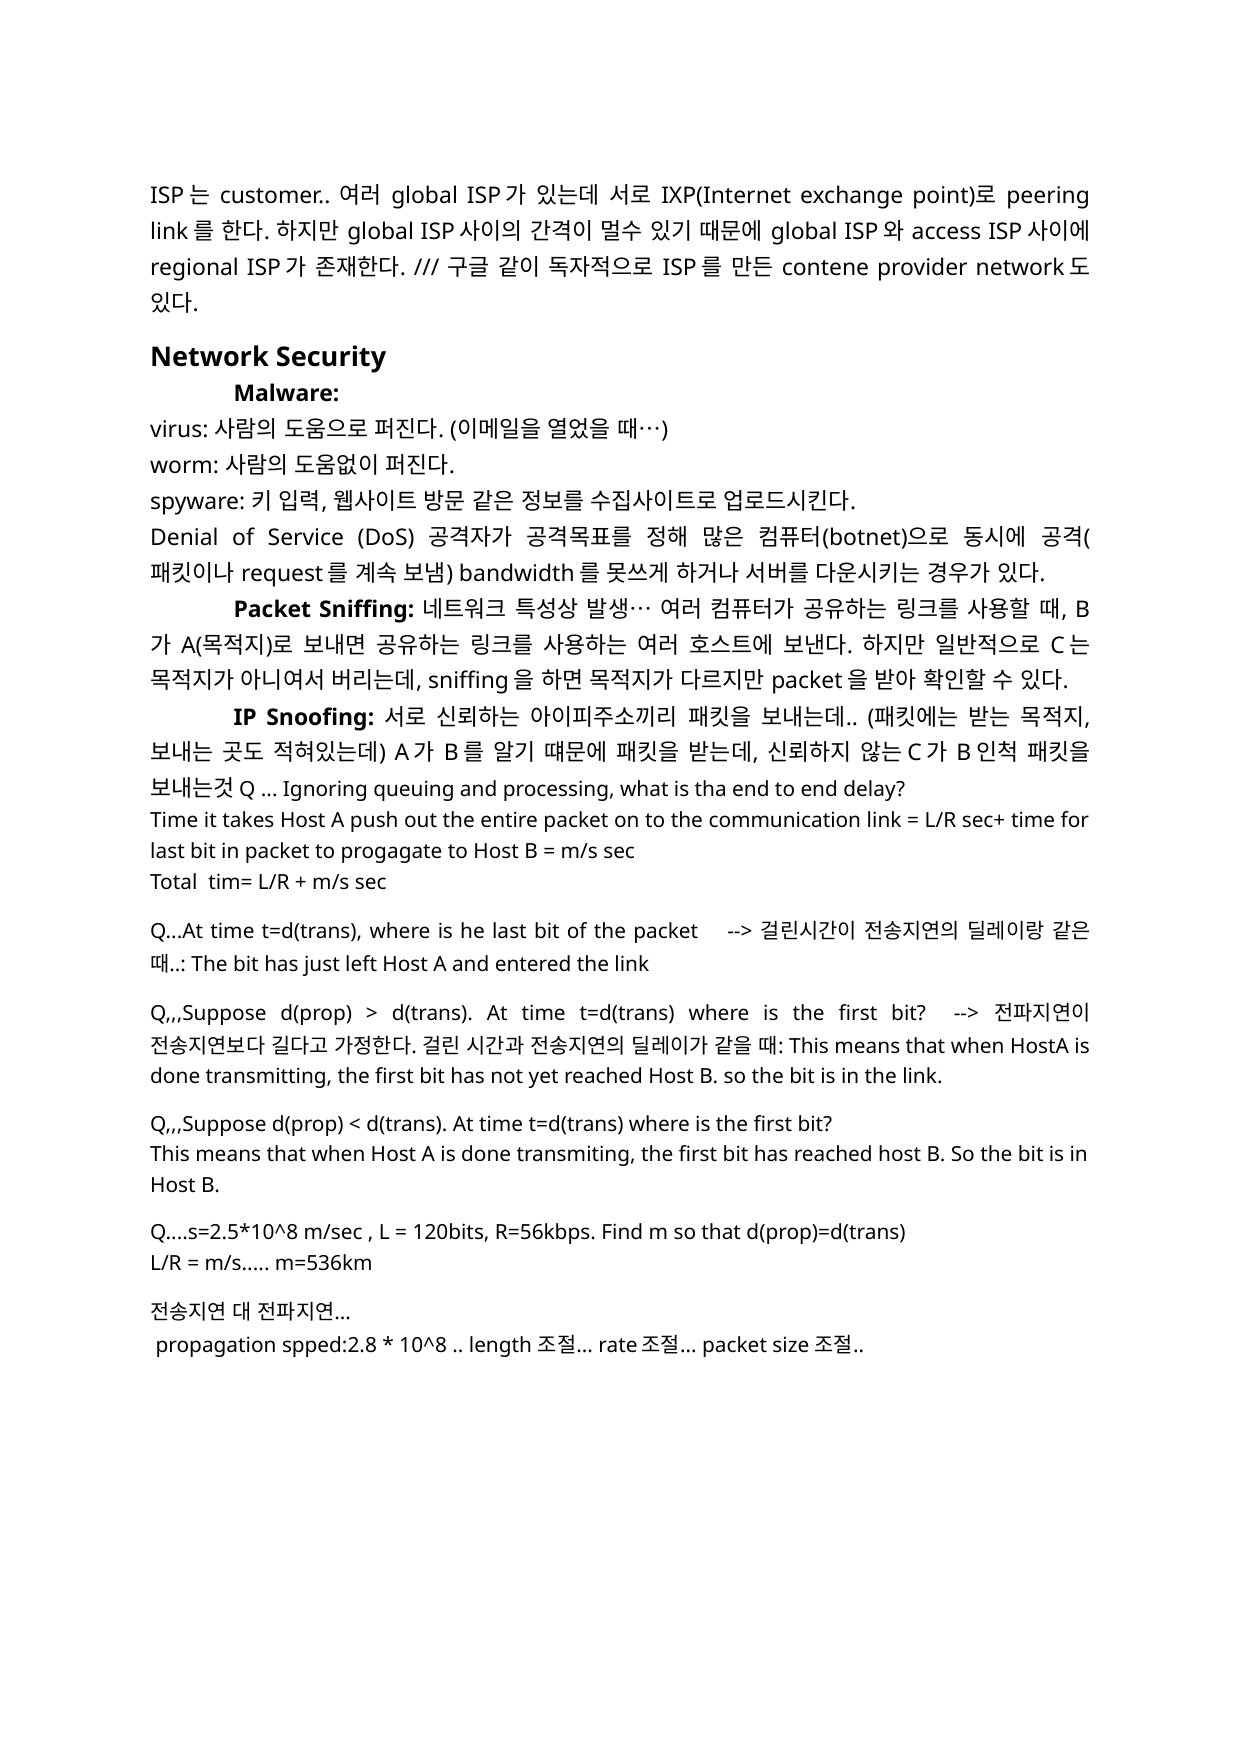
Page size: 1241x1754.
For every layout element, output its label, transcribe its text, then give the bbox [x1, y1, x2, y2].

text Q,,,Suppose d(prop) < d(trans). At time t=d(trans) where is the first bit? This means that when Host A is done transmiting, the first bit has reached host B. So the bit is in Host B. [150, 1109, 1090, 1198]
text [150, 177, 1090, 318]
text Q...At time t=d(trans), where is he last bit of the packet --> 걸린시간이 전송지연의 딜레이랑 같은 때..: The bit has just left Host A and entered the link [150, 914, 1090, 977]
text 전송지연 대 전파지연... propagation spped:2.8 * 10^8 .. length 조절... rate조절... packet size 조절.. [150, 1295, 1090, 1358]
text Network Security Malware: virus: 사람의 도움으로 퍼진다. (이메일을 열었을 때…) worm: 사람의 도움없이 퍼진다. spyware: 키 입력, 웹사이트 방문 같은 정보를 수집사이트로 업로드시킨다. Denial of Service (DoS) 공격자가 공격목표를 정해 많은 컴퓨터(botnet)으로 동시에 공격(패킷이나 request를 계속 보냄) bandwidth를 못쓰게 하거나 서버를 다운시키는 경우가 있다. Packet Sniffing: 네트워크 특성상 발생… 여러 컴퓨터가 공유하는 링크를 사용할 때, B가 A(목적지)로 보내면 공유하는 링크를 사용하는 여러 호스트에 보낸다. 하지만 일반적으로 C는 목적지가 아니여서 버리는데, sniffing을 하면 목적지가 다르지만 packet을 받아 확인할 수 있다. IP Snoofing: 서로 신뢰하는 아이피주소끼리 패킷을 보내는데.. (패킷에는 받는 목적지, 보내는 곳도 적혀있는데) A가 B를 알기 떄문에 패킷을 받는데, 신뢰하지 않는C가 B인척 패킷을 보내는것Q ... Ignoring queuing and processing, what is tha end to end delay? Time it takes Host A push out the entire packet on to the communication link = L/R sec+ time for last bit in packet to progagate to Host B = m/s sec Total tim= L/R + m/s sec [150, 338, 1090, 895]
text Q,,,Suppose d(prop) > d(trans). At time t=d(trans) where is the first bit? --> 전파지연이 전송지연보다 길다고 가정한다. 걸린 시간과 전송지연의 딜레이가 같을 때: This means that when HostA is done transmitting, the first bit has not yet reached Host B. so the bit is in the link. [150, 996, 1090, 1090]
text Q....s=2.5*10^8 m/sec , L = 120bits, R=56kbps. Find m so that d(prop)=d(trans) L/R = m/s..... m=536km [150, 1217, 1090, 1276]
